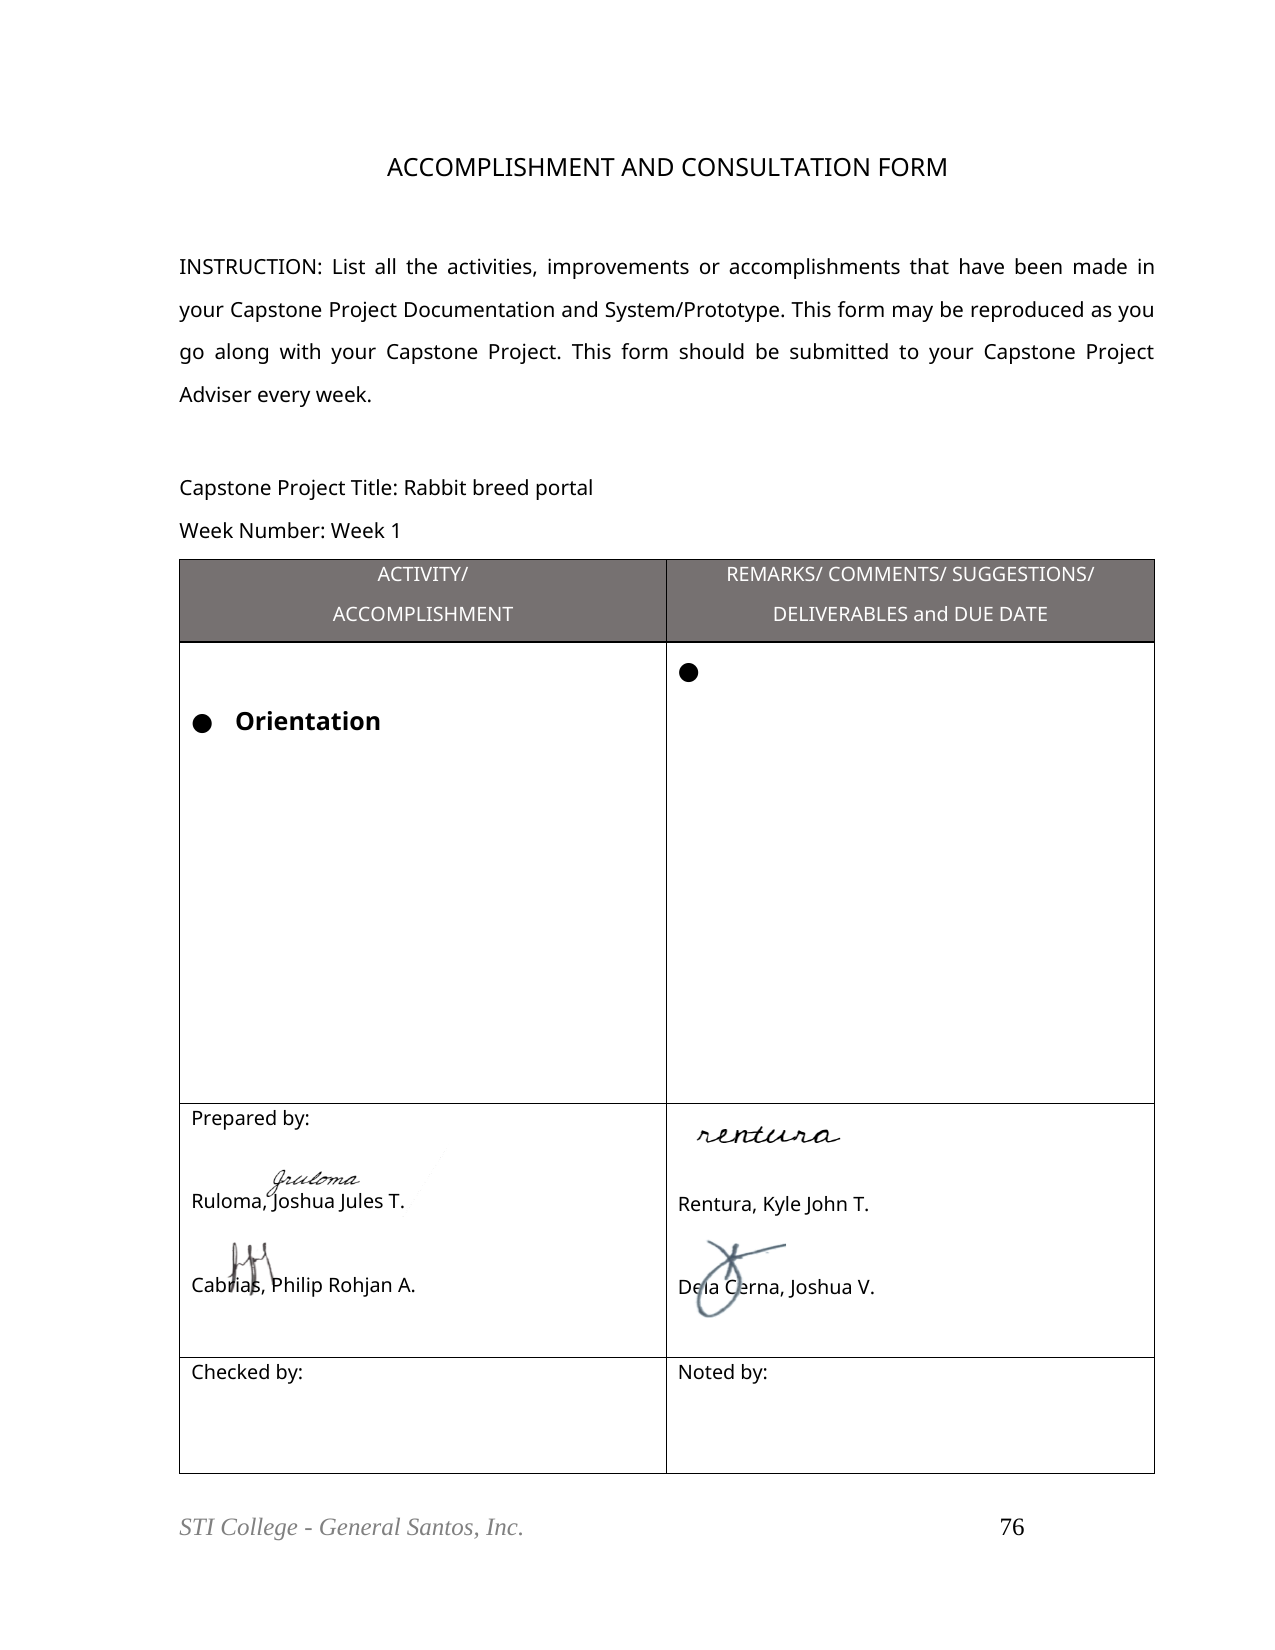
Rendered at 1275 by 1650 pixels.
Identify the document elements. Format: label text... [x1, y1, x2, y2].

table_cell Prepared by: Ruloma, Joshua Jules T. Cabrias, Philip Rohjan A. [180, 1104, 666, 1357]
text Capstone Project Title: Rabbit breed portal [179, 473, 1156, 502]
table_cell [667, 1358, 1154, 1473]
picture [677, 1230, 794, 1322]
table_cell Rentura, Kyle John T. Dela Cerna, Joshua V. [667, 1104, 1154, 1357]
table_header REMARKS/ COMMENTS/ SUGGESTIONS/ DELIVERABLES and DUE DATE [667, 560, 1154, 641]
table_cell [667, 643, 1154, 1103]
table_cell Orientation [180, 643, 666, 1103]
text ACCOMPLISHMENT AND CONSULTATION FORM [179, 150, 1156, 184]
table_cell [180, 1358, 666, 1473]
text INSTRUCTION: List all the activities, improvements or accomplishments that have been made in your Capstone Project Documentation and System/Prototype. This form may be reproduced as you go along with your Capstone Project. This form should be submitted to your Capstone Project Adviser every week. [179, 252, 1156, 408]
table_header ACTIVITY/ ACCOMPLISHMENT [180, 560, 666, 641]
picture [677, 1103, 853, 1162]
text Week Number: Week 1 [179, 516, 1156, 544]
